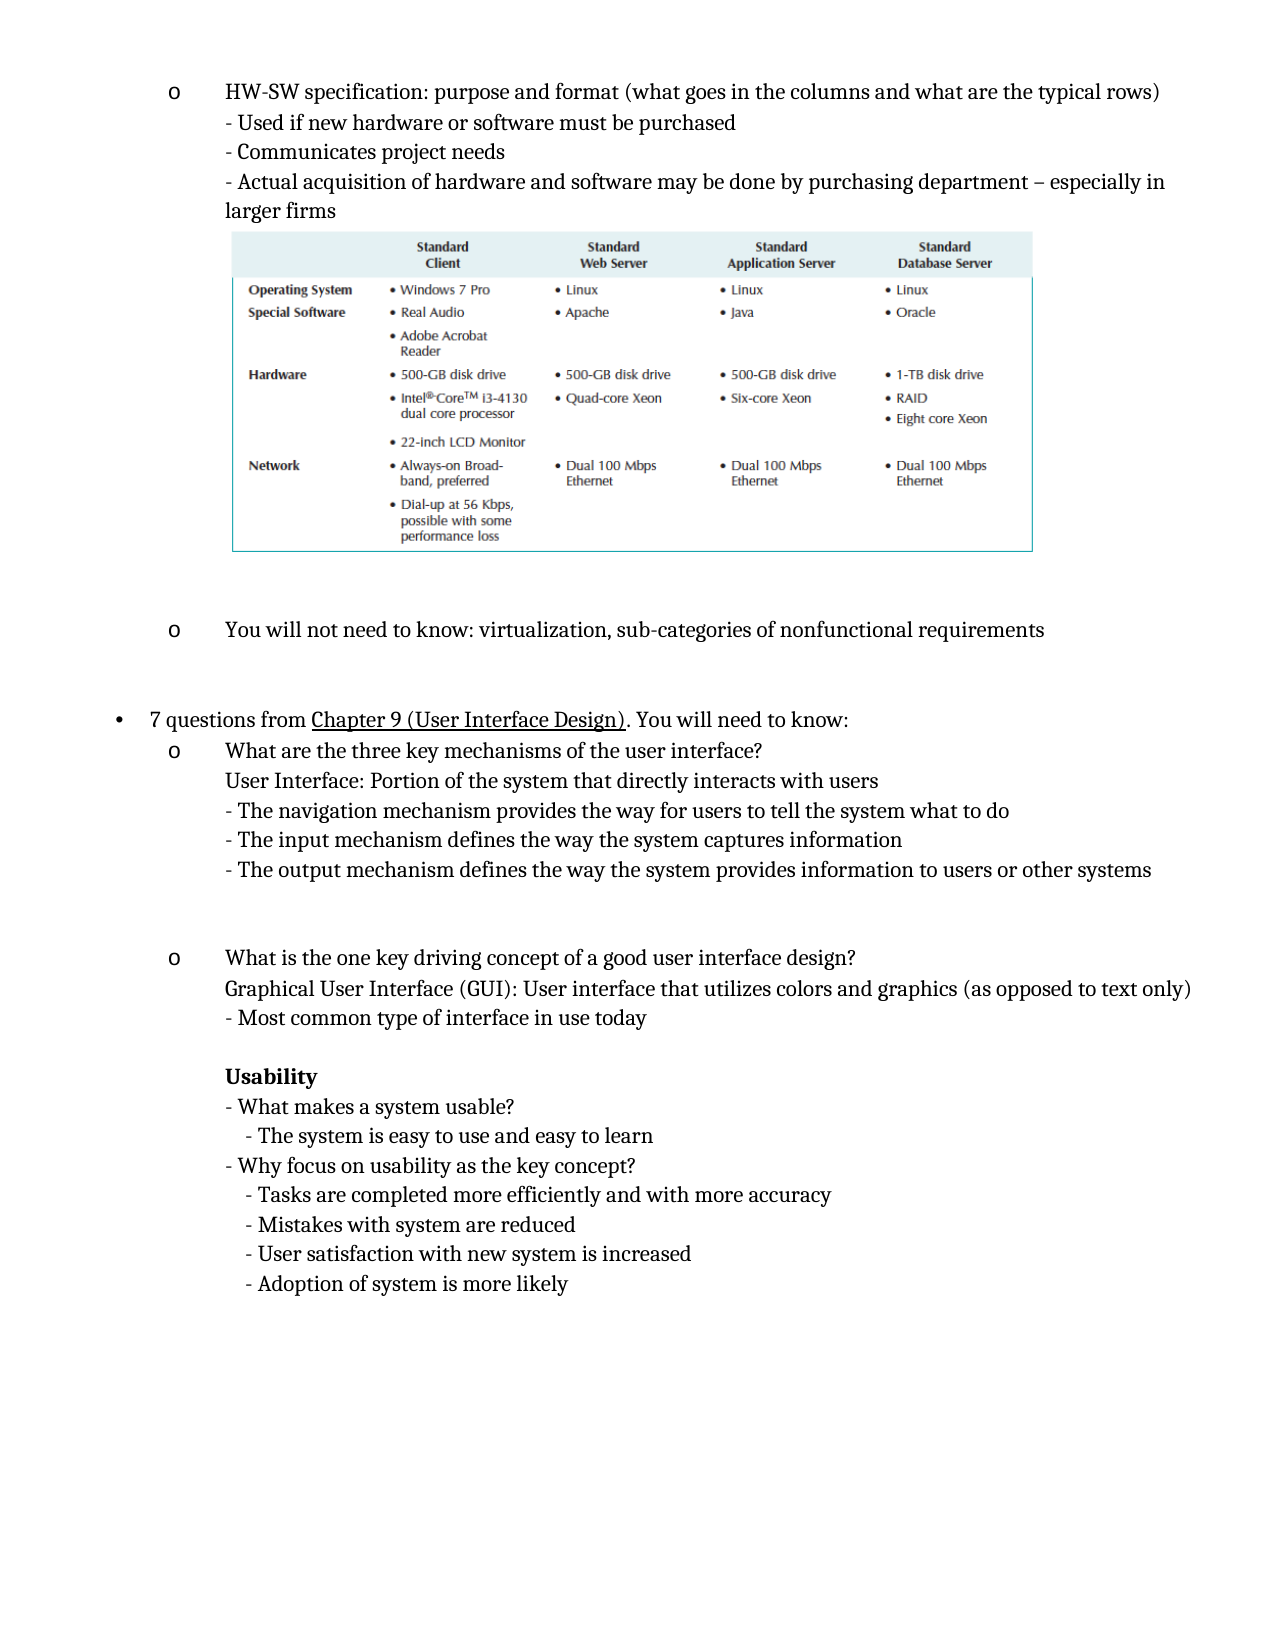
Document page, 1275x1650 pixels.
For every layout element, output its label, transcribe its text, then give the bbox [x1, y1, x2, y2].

list - User satisfaction with new system is increased [225, 1241, 1200, 1267]
list Usability [225, 1064, 1200, 1091]
list What are the three key mechanisms of the user interface? [167, 737, 1200, 765]
list User Interface: Portion of the system that directly interacts with users [225, 768, 1200, 794]
list - The navigation mechanism provides the way for users to tell the system what to do [225, 798, 1200, 824]
list - Tasks are completed more efficiently and with more accuracy [225, 1182, 1200, 1208]
list What is the one key driving concept of a good user interface design? [167, 945, 1200, 972]
list HW-SW specification: purpose and format (what goes in the columns and what are the typical rows) [167, 79, 1200, 106]
list - Communicates project needs [225, 139, 1200, 165]
list - What makes a system usable? [225, 1094, 1200, 1120]
list - The system is easy to use and easy to learn [225, 1123, 1200, 1149]
list - Mistakes with system are reduced [225, 1212, 1200, 1238]
list You will not need to know: virtualization, sub-categories of nonfunctional requirements [167, 617, 1200, 644]
list Graphical User Interface (GUI): User interface that utilizes colors and graphics (as opposed to text only) [225, 976, 1200, 1002]
list - Most common type of interface in use today [225, 1005, 1200, 1032]
picture [225, 227, 1040, 555]
list 7 questions from Chapter 9 (User Interface Design). You will need to know: [112, 707, 1200, 734]
list - Used if new hardware or software must be purchased [225, 109, 1200, 136]
list - The input mechanism defines the way the system captures information [225, 827, 1200, 853]
list - Adoption of system is more likely [225, 1271, 1200, 1297]
list - The output mechanism defines the way the system provides information to users or other systems [225, 857, 1200, 883]
list - Actual acquisition of hardware and software may be done by purchasing department – especially in larger firms [225, 168, 1200, 224]
list - Why focus on usability as the key concept? [225, 1153, 1200, 1179]
